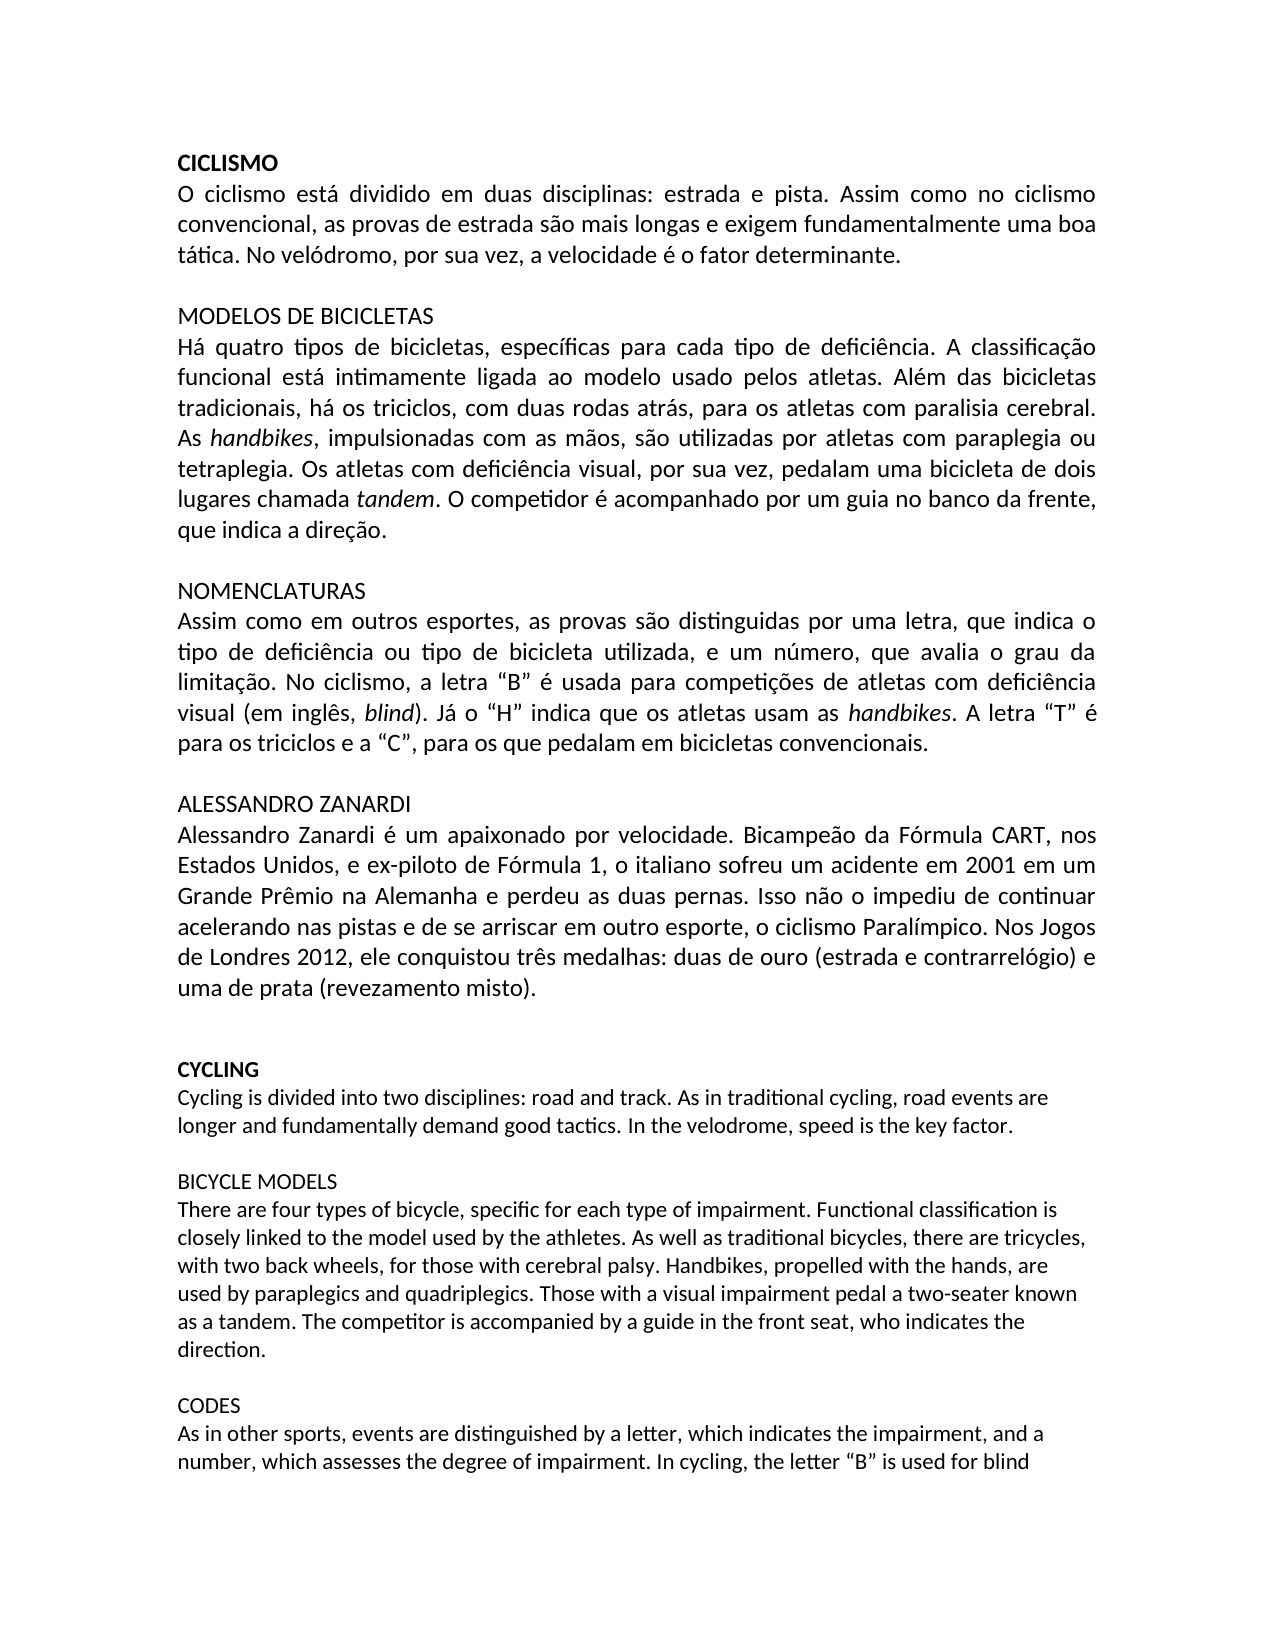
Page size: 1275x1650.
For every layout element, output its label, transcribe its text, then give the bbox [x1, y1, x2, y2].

text Cycling is divided into two disciplines: road and track. As in traditional cycling, road events are longer and fundamentally demand good tactics. In the velodrome, speed is the key factor. [177, 1083, 1098, 1139]
text ALESSANDRO ZANARDI [177, 788, 1098, 819]
text O ciclismo está dividido em duas disciplinas: estrada e pista. Assim como no ciclismo convencional, as provas de estrada são mais longas e exigem fundamentalmente uma boa tática. No velódromo, por sua vez, a velocidade é o fator determinante. [177, 178, 1098, 270]
text Há quatro tipos de bicicletas, específicas para cada tipo de deficiência. A classificação funcional está intimamente ligada ao modelo usado pelos atletas. Além das bicicletas tradicionais, há os triciclos, com duas rodas atrás, para os atletas com paralisia cerebral. As handbikes, impulsionadas com as mãos, são utilizadas por atletas com paraplegia ou tetraplegia. Os atletas com deficiência visual, por sua vez, pedalam uma bicicleta de dois lugares chamada tandem. O competidor é acompanhado por um guia no banco da frente, que indica a direção. [177, 331, 1098, 544]
text CYCLING [177, 1055, 1098, 1083]
text CODES [177, 1391, 1098, 1419]
text CICLISMO [177, 148, 1098, 178]
text BICYCLE MODELS [177, 1167, 1098, 1195]
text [177, 1419, 1098, 1476]
text MODELOS DE BICICLETAS [177, 300, 1098, 331]
text There are four types of bicycle, specific for each type of impairment. Functional classification is closely linked to the model used by the athletes. As well as traditional bicycles, there are tricycles, with two back wheels, for those with cerebral palsy. Handbikes, propelled with the hands, are used by paraplegics and quadriplegics. Those with a visual impairment pedal a two-seater known as a tandem. The competitor is accompanied by a guide in the front seat, who indicates the direction. [177, 1195, 1098, 1363]
text Assim como em outros esportes, as provas são distinguidas por uma letra, que indica o tipo de deficiência ou tipo de bicicleta utilizada, e um número, que avalia o grau da limitação. No ciclismo, a letra “B” é usada para competições de atletas com deficiência visual (em inglês, blind). Já o “H” indica que os atletas usam as handbikes. A letra “T” é para os triciclos e a “C”, para os que pedalam em bicicletas convencionais. [177, 605, 1098, 758]
text NOMENCLATURAS [177, 575, 1098, 605]
text Alessandro Zanardi é um apaixonado por velocidade. Bicampeão da Fórmula CART, nos Estados Unidos, e ex-piloto de Fórmula 1, o italiano sofreu um acidente em 2001 em um Grande Prêmio na Alemanha e perdeu as duas pernas. Isso não o impediu de continuar acelerando nas pistas e de se arriscar em outro esporte, o ciclismo Paralímpico. Nos Jogos de Londres 2012, ele conquistou três medalhas: duas de ouro (estrada e contrarrelógio) e uma de prata (revezamento misto). [177, 819, 1098, 1002]
